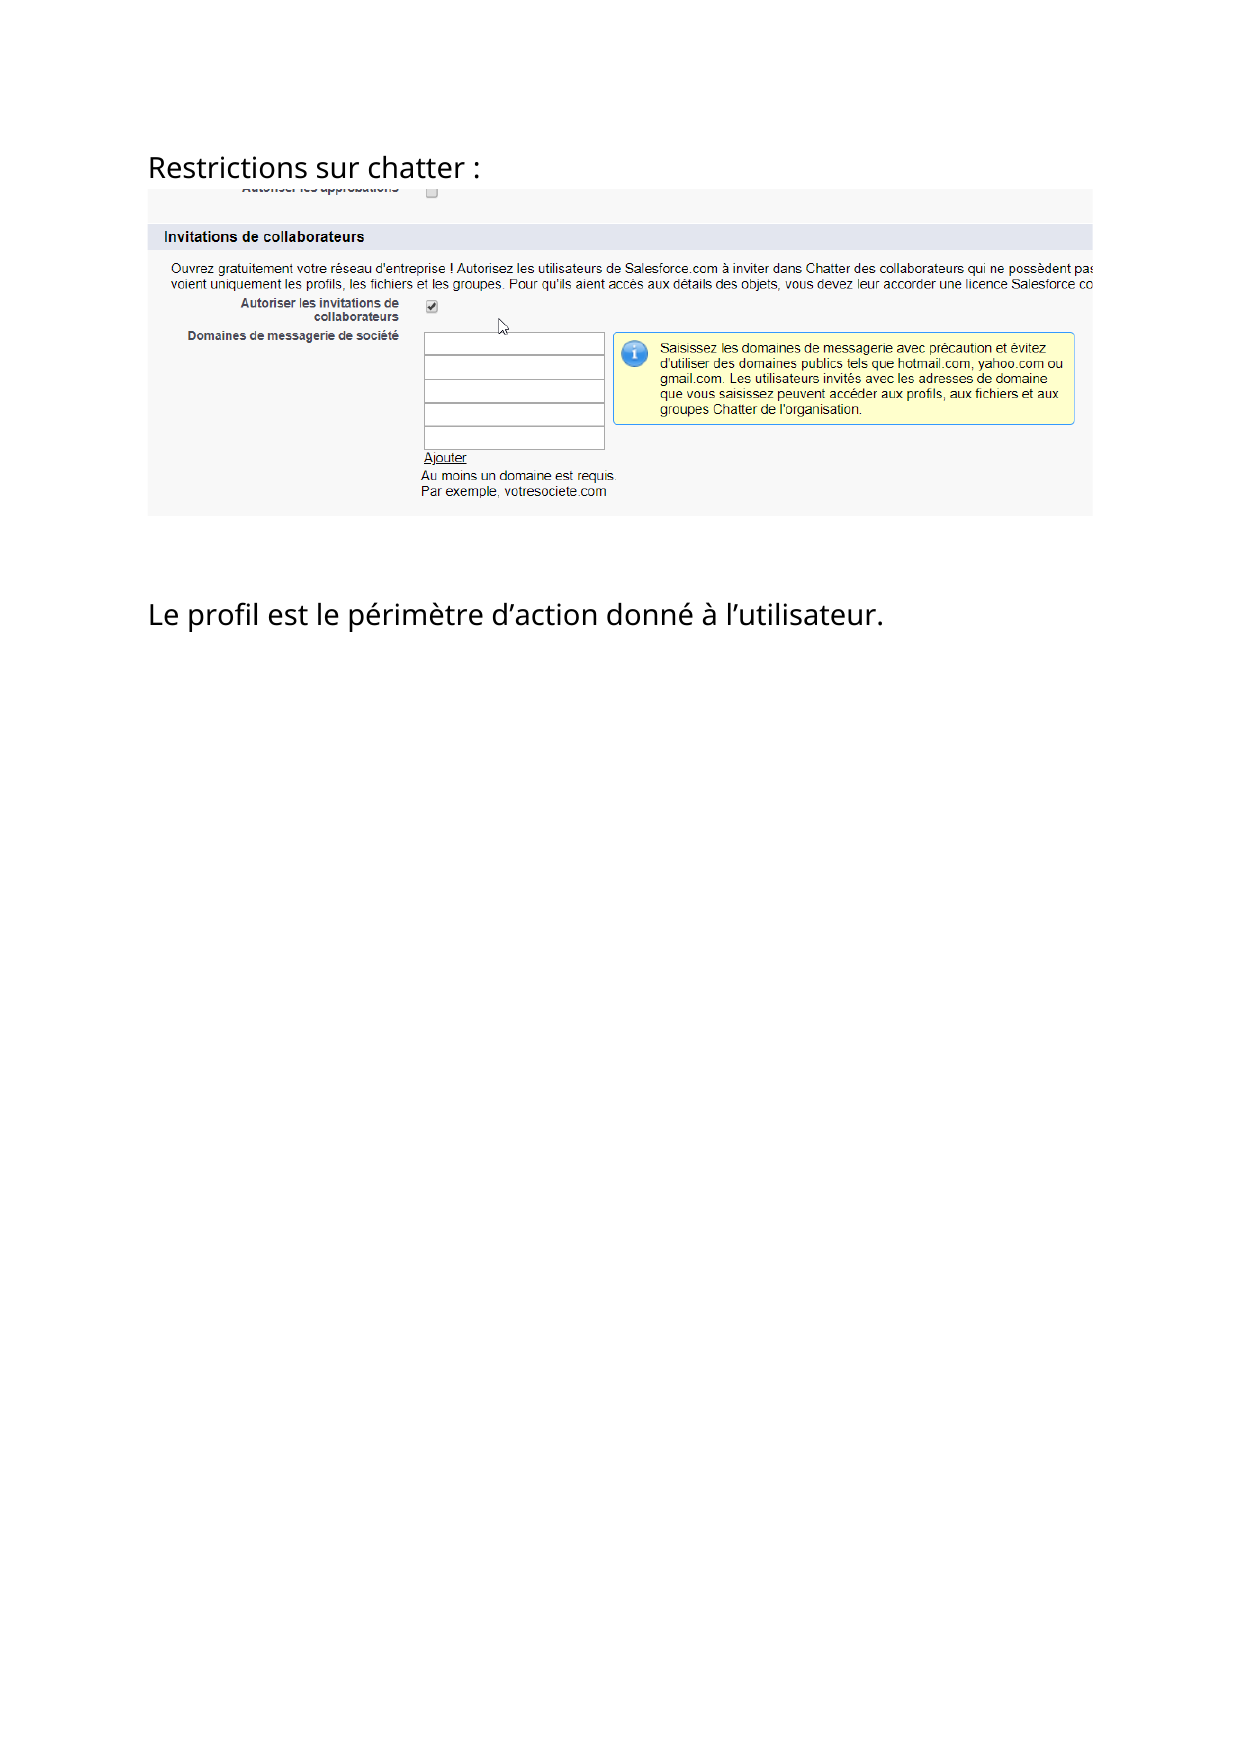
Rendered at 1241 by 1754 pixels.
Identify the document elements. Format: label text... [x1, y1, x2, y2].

text Restrictions sur chatter : [148, 148, 1093, 189]
picture [147, 189, 1093, 516]
text Le profil est le périmètre d’action donné à l’utilisateur. [148, 594, 1093, 634]
